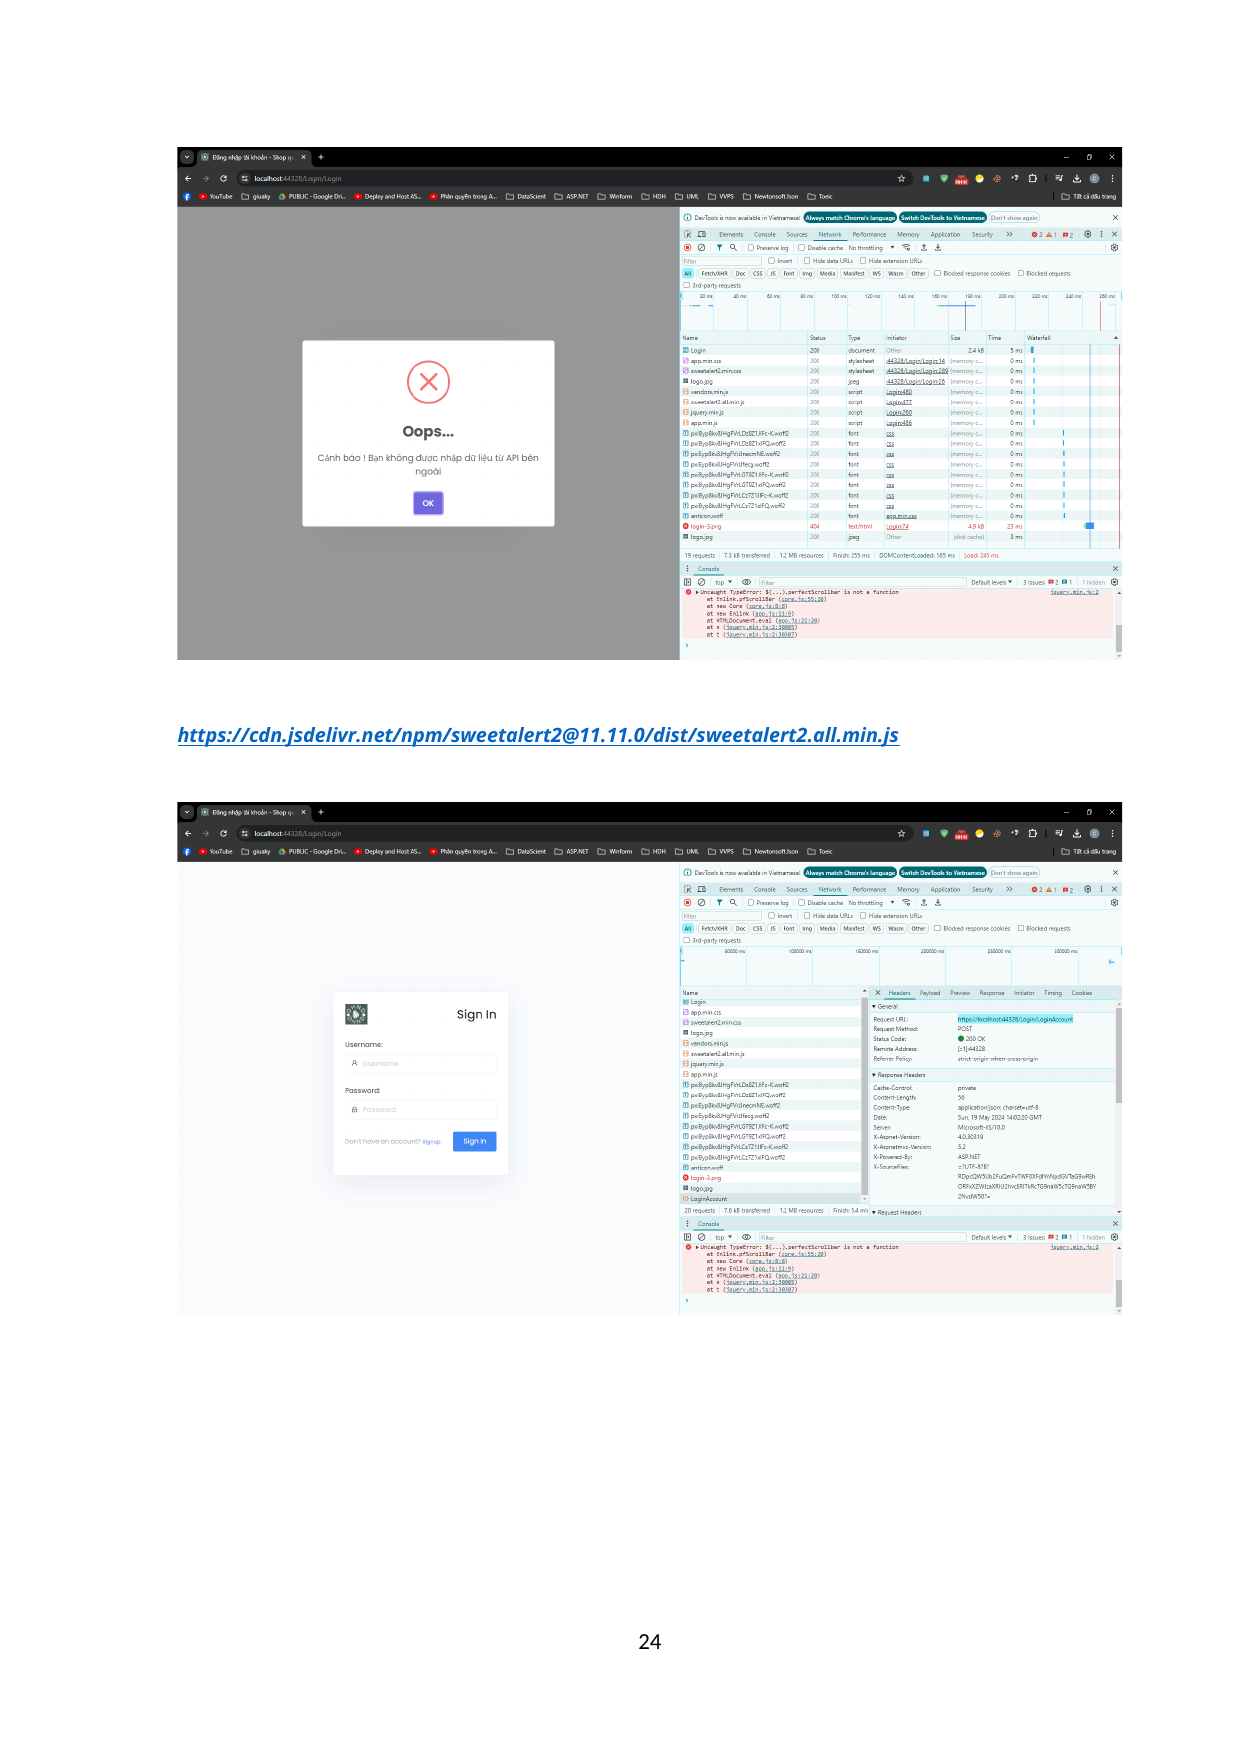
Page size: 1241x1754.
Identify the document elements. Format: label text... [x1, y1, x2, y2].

list https://cdn.jsdelivr.net/npm/sweetalert2@11.11.0/dist/sweetalert2.all.min.js [177, 722, 1122, 749]
picture [177, 147, 1123, 660]
picture [177, 802, 1123, 1315]
